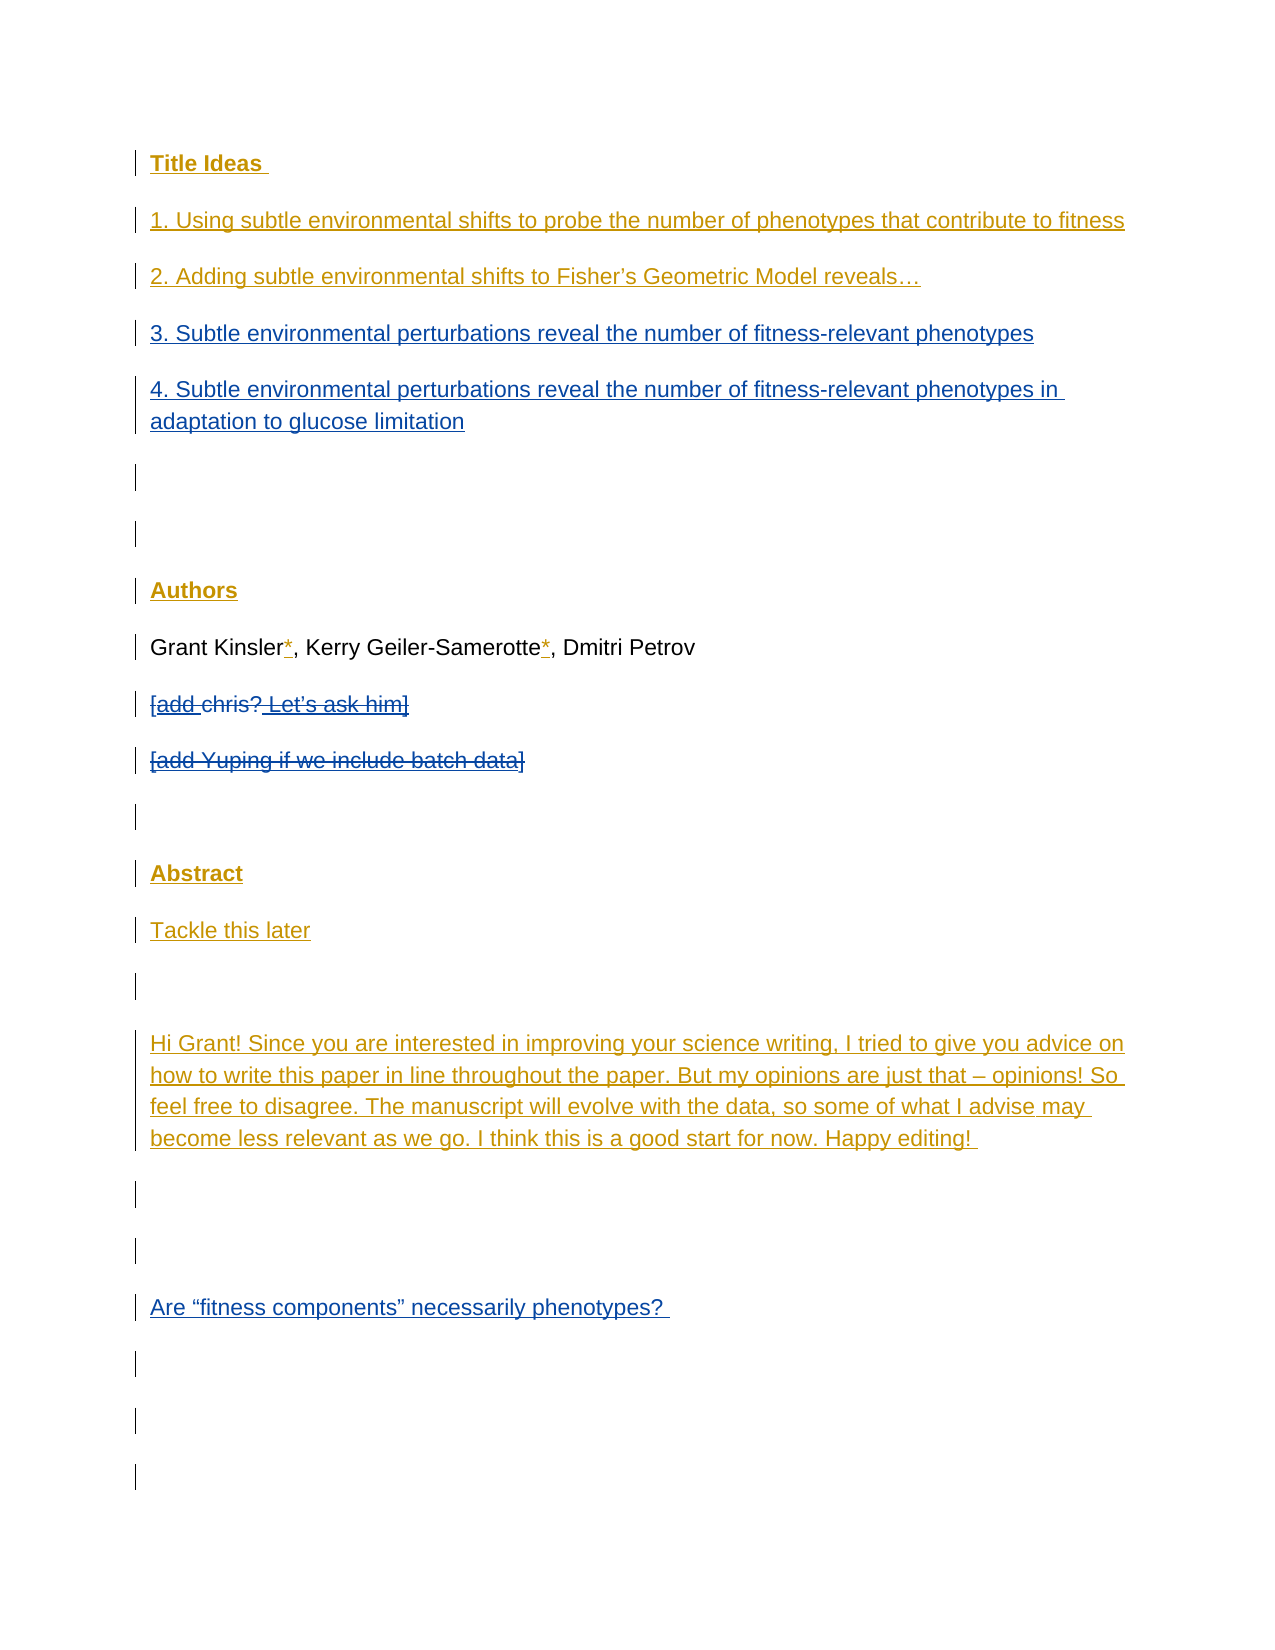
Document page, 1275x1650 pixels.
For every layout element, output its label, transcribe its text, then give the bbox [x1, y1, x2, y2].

text Grant Kinsler, Kerry Geiler-Samerotte, Dmitri Petrov [150, 634, 1125, 660]
